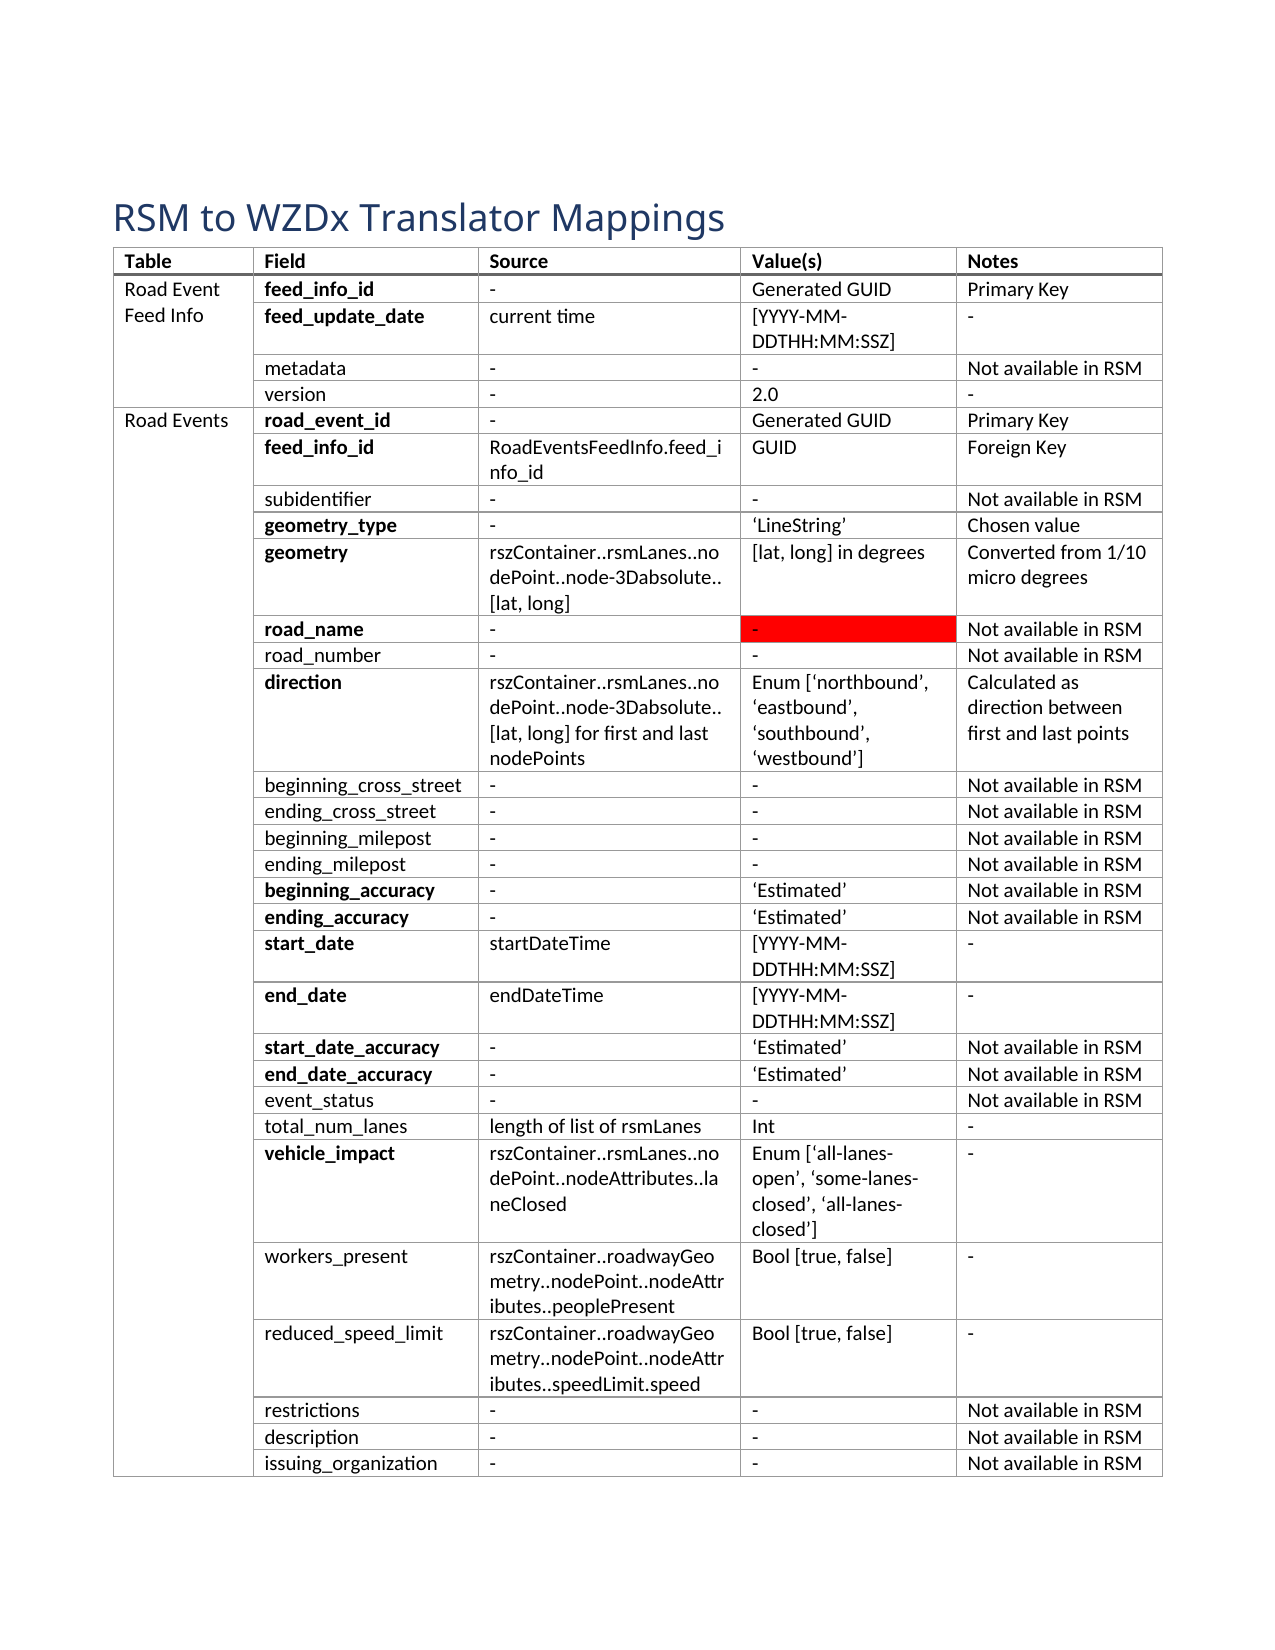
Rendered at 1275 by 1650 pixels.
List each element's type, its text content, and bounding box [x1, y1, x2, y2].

table_cell event_status [254, 1087, 478, 1113]
table_cell current time [479, 303, 740, 354]
table_cell - [479, 1424, 740, 1449]
table_cell version [254, 381, 478, 407]
table_cell Chosen value [957, 513, 1162, 538]
table_cell - [741, 643, 956, 668]
table_cell ending_cross_street [254, 798, 478, 824]
table_cell - [741, 825, 956, 850]
table_cell rszContainer..roadwayGeometry..nodePoint..nodeAttributes..peoplePresent [479, 1243, 740, 1319]
table_cell direction [254, 669, 478, 771]
table_cell rszContainer..rsmLanes..nodePoint..nodeAttributes..laneClosed [479, 1140, 740, 1242]
table_cell Primary Key [957, 276, 1162, 302]
table_cell description [254, 1424, 478, 1449]
table_cell RoadEventsFeedInfo.feed_info_id [479, 434, 740, 485]
table_cell workers_present [254, 1243, 478, 1319]
table_cell - [479, 1450, 740, 1476]
table_cell - [957, 381, 1162, 407]
table_cell geometry [254, 539, 478, 615]
table_header Notes [957, 248, 1162, 273]
table_cell road_name [254, 616, 478, 642]
table_cell end_date [254, 983, 478, 1033]
table_cell - [741, 355, 956, 380]
table_cell Foreign Key [957, 434, 1162, 485]
table_cell - [479, 355, 740, 380]
table_cell rszContainer..rsmLanes..nodePoint..node-3Dabsolute.. [lat, long] for first and last nodePoints [479, 669, 740, 771]
table_cell geometry_type [254, 513, 478, 538]
table_cell endDateTime [479, 983, 740, 1033]
table_cell issuing_organization [254, 1450, 478, 1476]
table_cell - [741, 1424, 956, 1449]
table_cell - [479, 878, 740, 903]
table_cell - [741, 1450, 956, 1476]
table_cell rszContainer..rsmLanes..nodePoint..node-3Dabsolute.. [lat, long] [479, 539, 740, 615]
table_cell end_date_accuracy [254, 1061, 478, 1086]
table_cell Not available in RSM [957, 772, 1162, 797]
table_cell Not available in RSM [957, 904, 1162, 929]
table_cell restrictions [254, 1398, 478, 1423]
table_cell ‘Estimated’ [741, 904, 956, 929]
table_cell feed_info_id [254, 434, 478, 485]
table_cell Not available in RSM [957, 1061, 1162, 1086]
table_cell road_number [254, 643, 478, 668]
table_cell Bool [true, false] [741, 1243, 956, 1319]
table_cell Not available in RSM [957, 486, 1162, 511]
table_cell GUID [741, 434, 956, 485]
table_cell - [479, 1398, 740, 1423]
table_cell start_date_accuracy [254, 1034, 478, 1060]
table_cell - [741, 1087, 956, 1113]
table_cell Converted from 1/10 micro degrees [957, 539, 1162, 615]
table_cell - [479, 276, 740, 302]
table_cell beginning_cross_street [254, 772, 478, 797]
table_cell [957, 1450, 1162, 1476]
table_cell - [479, 904, 740, 929]
table_cell - [479, 486, 740, 511]
table_cell - [479, 772, 740, 797]
table_cell Generated GUID [741, 276, 956, 302]
table_cell total_num_lanes [254, 1114, 478, 1139]
table_cell [lat, long] in degrees [741, 539, 956, 615]
table_cell - [957, 1140, 1162, 1242]
table_cell feed_update_date [254, 303, 478, 354]
table_cell - [479, 381, 740, 407]
table_cell - [741, 851, 956, 877]
table_cell Not available in RSM [957, 1087, 1162, 1113]
table_cell road_event_id [254, 408, 478, 433]
table_cell ‘Estimated’ [741, 878, 956, 903]
table_cell - [479, 1034, 740, 1060]
table_cell - [479, 408, 740, 433]
table_cell reduced_speed_limit [254, 1320, 478, 1396]
table_cell - [741, 1398, 956, 1423]
table_cell ‘Estimated’ [741, 1034, 956, 1060]
table_cell - [741, 486, 956, 511]
table_cell - [479, 513, 740, 538]
table_cell Road Event Feed Info [114, 276, 253, 407]
table_cell - [957, 931, 1162, 981]
table_cell Int [741, 1114, 956, 1139]
subtitle RSM to WZDx Translator Mappings [112, 192, 1162, 243]
table_cell Enum [‘all-lanes-open’, ‘some-lanes-closed’, ‘all-lanes-closed’] [741, 1140, 956, 1242]
table_cell - [957, 1114, 1162, 1139]
table_cell Not available in RSM [957, 1424, 1162, 1449]
table_cell - [957, 303, 1162, 354]
table_cell ending_milepost [254, 851, 478, 877]
table_header Table [114, 248, 253, 273]
table_cell Not available in RSM [957, 798, 1162, 824]
table_cell [YYYY-MM-DDTHH:MM:SSZ] [741, 303, 956, 354]
table_cell - [479, 1087, 740, 1113]
table_cell beginning_milepost [254, 825, 478, 850]
table_cell startDateTime [479, 931, 740, 981]
table_cell - [479, 851, 740, 877]
table_header Field [254, 248, 478, 273]
table_cell ending_accuracy [254, 904, 478, 929]
table_cell Generated GUID [741, 408, 956, 433]
table_cell - [479, 616, 740, 642]
table_cell Enum [‘northbound’, ‘eastbound’, ‘southbound’, ‘westbound’] [741, 669, 956, 771]
table_cell Primary Key [957, 408, 1162, 433]
table_cell Not available in RSM [957, 616, 1162, 642]
table_cell Not available in RSM [957, 825, 1162, 850]
table_cell ‘LineString’ [741, 513, 956, 538]
table_cell subidentifier [254, 486, 478, 511]
table_cell beginning_accuracy [254, 878, 478, 903]
table_cell metadata [254, 355, 478, 380]
table_cell Not available in RSM [957, 355, 1162, 380]
table_header Value(s) [741, 248, 956, 273]
table_cell - [479, 798, 740, 824]
table_cell - [957, 1320, 1162, 1396]
table_cell Calculated as direction between first and last points [957, 669, 1162, 771]
table_cell Road Events [114, 408, 253, 1476]
table_cell - [479, 1061, 740, 1086]
table_cell 2.0 [741, 381, 956, 407]
table_cell [YYYY-MM-DDTHH:MM:SSZ] [741, 931, 956, 981]
table_cell Not available in RSM [957, 1034, 1162, 1060]
table_cell length of list of rsmLanes [479, 1114, 740, 1139]
table_cell Not available in RSM [957, 878, 1162, 903]
table_cell Not available in RSM [957, 851, 1162, 877]
table_cell [YYYY-MM-DDTHH:MM:SSZ] [741, 983, 956, 1033]
table_cell - [741, 798, 956, 824]
table_cell - [479, 825, 740, 850]
table_header Source [479, 248, 740, 273]
table_cell - [741, 772, 956, 797]
table_cell ‘Estimated’ [741, 1061, 956, 1086]
table_cell Bool [true, false] [741, 1320, 956, 1396]
table_cell Not available in RSM [957, 643, 1162, 668]
table_cell - [957, 983, 1162, 1033]
table_cell - [957, 1243, 1162, 1319]
table_cell rszContainer..roadwayGeometry..nodePoint..nodeAttributes..speedLimit.speed [479, 1320, 740, 1396]
table_cell vehicle_impact [254, 1140, 478, 1242]
table_cell start_date [254, 931, 478, 981]
table_cell - [741, 616, 956, 642]
table_cell Not available in RSM [957, 1398, 1162, 1423]
table_cell feed_info_id [254, 276, 478, 302]
table_cell - [479, 643, 740, 668]
